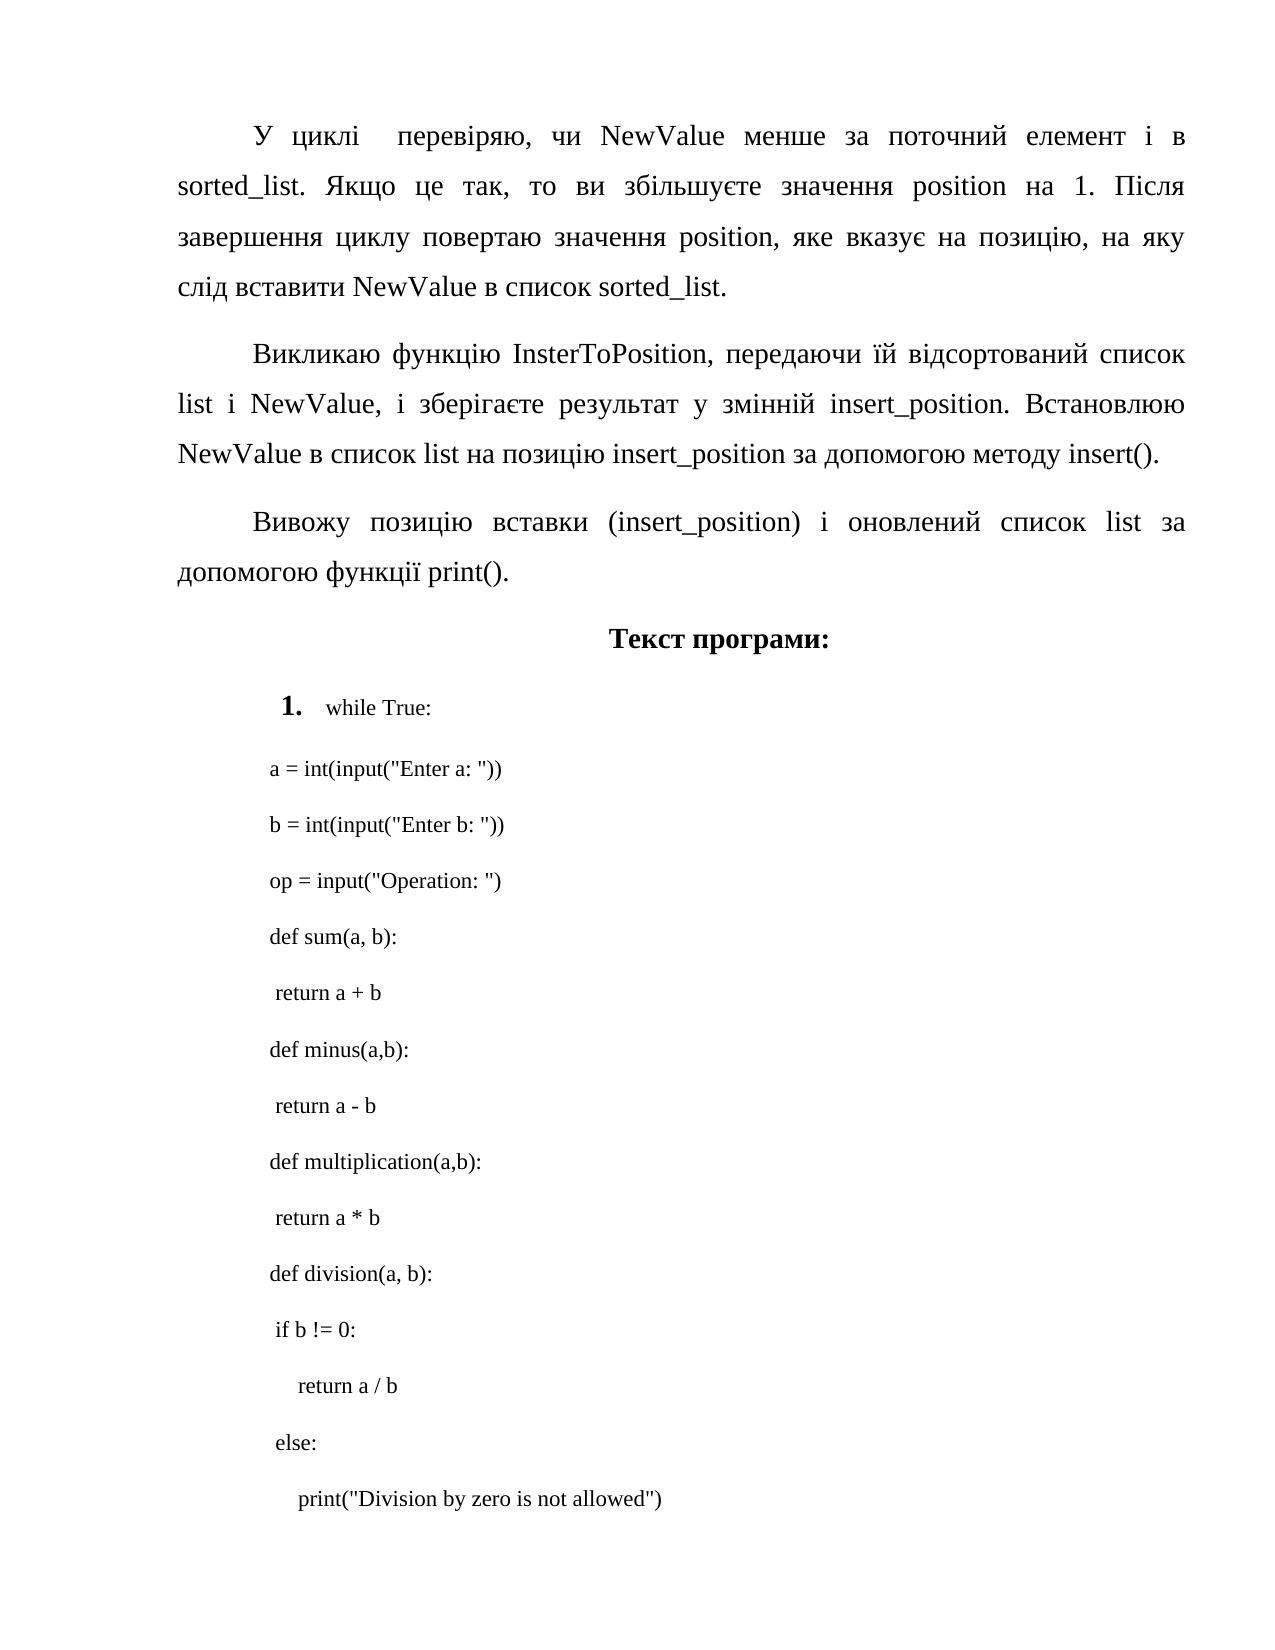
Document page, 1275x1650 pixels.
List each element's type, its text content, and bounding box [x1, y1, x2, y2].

text b = int(input("Enter b: ")) [177, 811, 1186, 837]
text def sum(a, b): [177, 923, 1186, 950]
text return a * b [177, 1204, 1186, 1230]
text a = int(input("Enter a: ")) [177, 755, 1186, 781]
text Вивожу позицію вставки (insert_position) і оновлений список list за допомогою функції print(). [177, 504, 1186, 587]
text Викликаю функцію InsterToPosition, передаючи їй відсортований список list і NewValue, і зберігаєте результат у змінній insert_position. Встановлюю NewValue в список list на позицію insert_position за допомогою методу insert(). [177, 336, 1186, 470]
text print("Division by zero is not allowed") [177, 1485, 1186, 1511]
text У циклі перевіряю, чи NewValue менше за поточний елемент i в sorted_list. Якщо це так, то ви збільшуєте значення position на 1. Після завершення циклу повертаю значення position, яке вказує на позицію, на яку слід вставити NewValue в список sorted_list. [177, 118, 1186, 303]
text Текст програми: [177, 621, 1186, 654]
text def multiplication(a,b): [177, 1148, 1186, 1174]
text op = input("Operation: ") [177, 867, 1186, 893]
text return a + b [177, 979, 1186, 1006]
text def minus(a,b): [177, 1036, 1186, 1062]
text if b != 0: [177, 1316, 1186, 1343]
text return a - b [177, 1092, 1186, 1118]
text else: [177, 1429, 1186, 1455]
text def division(a, b): [177, 1260, 1186, 1287]
text return a / b [177, 1372, 1186, 1399]
list while True: [281, 688, 1186, 721]
